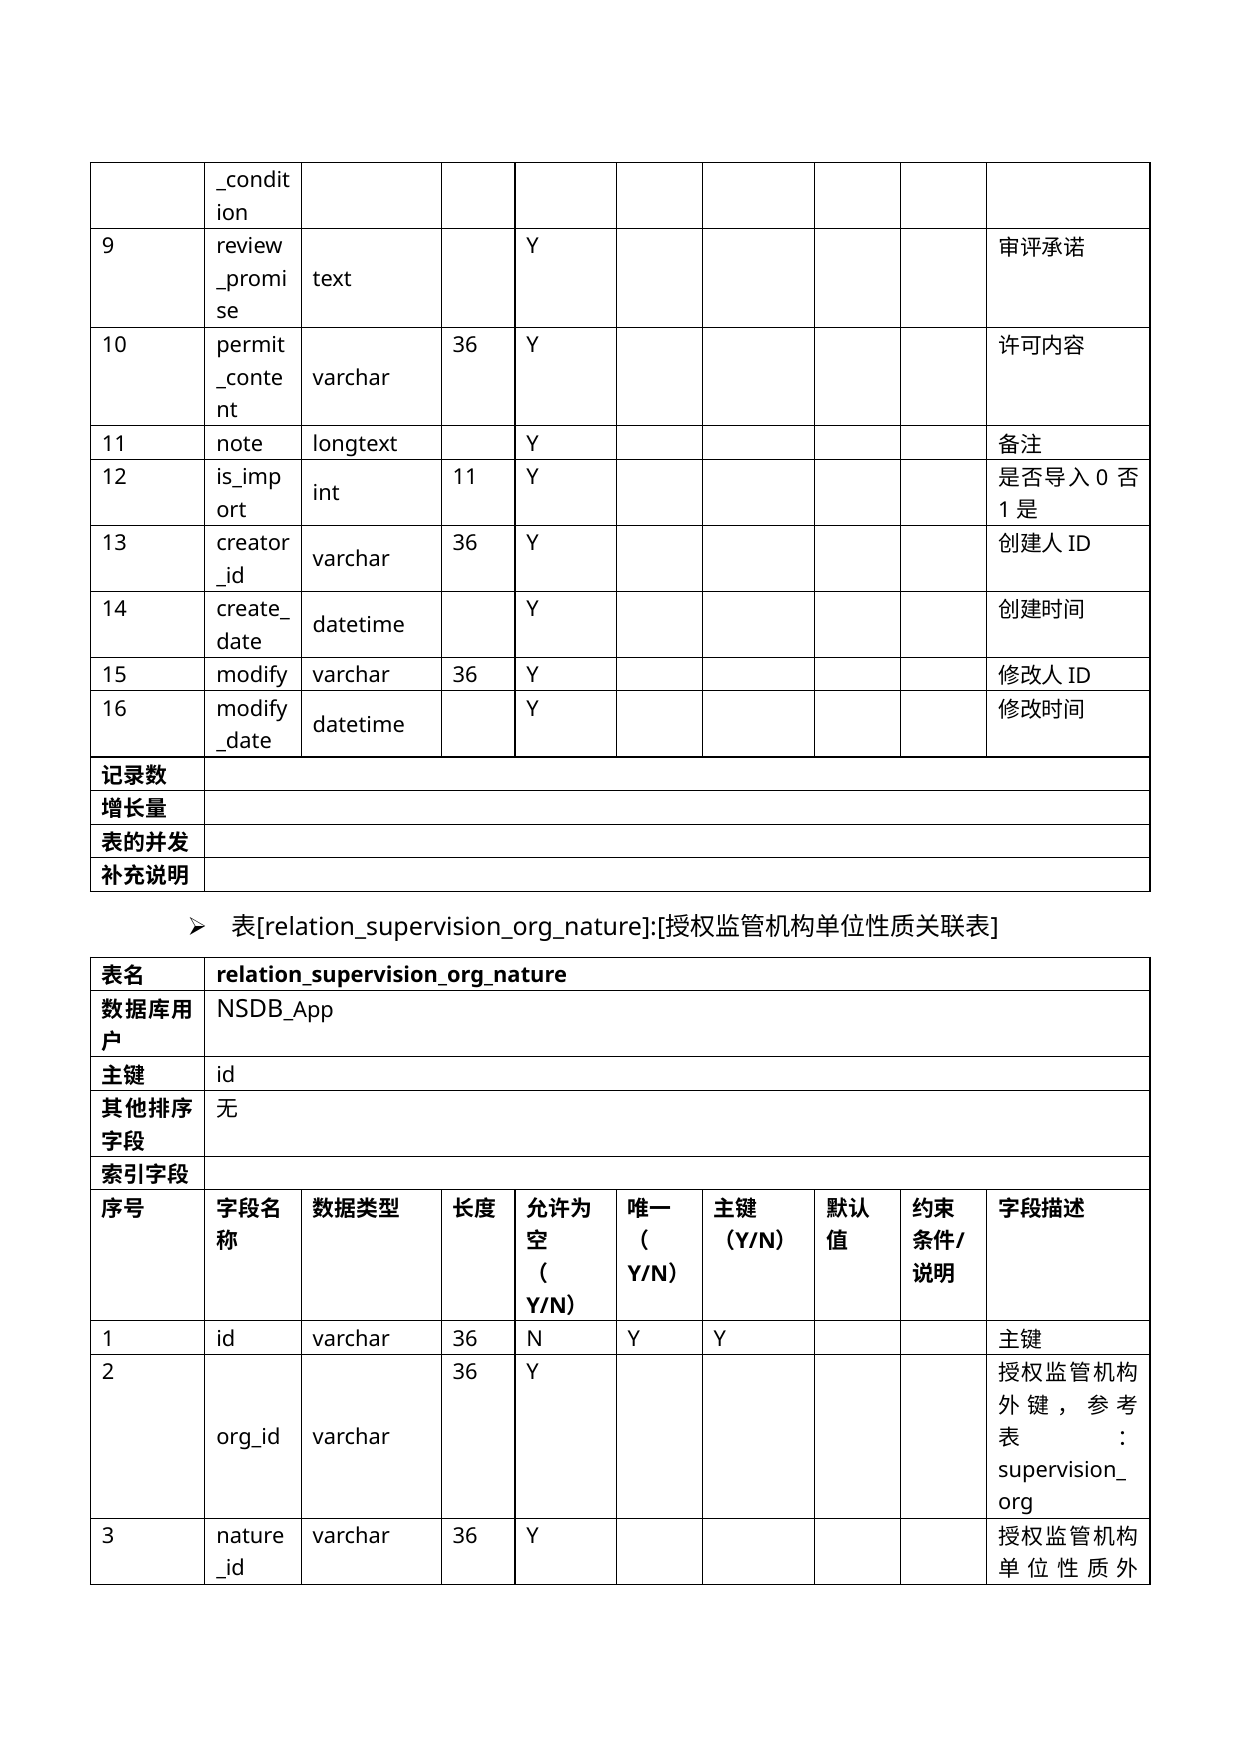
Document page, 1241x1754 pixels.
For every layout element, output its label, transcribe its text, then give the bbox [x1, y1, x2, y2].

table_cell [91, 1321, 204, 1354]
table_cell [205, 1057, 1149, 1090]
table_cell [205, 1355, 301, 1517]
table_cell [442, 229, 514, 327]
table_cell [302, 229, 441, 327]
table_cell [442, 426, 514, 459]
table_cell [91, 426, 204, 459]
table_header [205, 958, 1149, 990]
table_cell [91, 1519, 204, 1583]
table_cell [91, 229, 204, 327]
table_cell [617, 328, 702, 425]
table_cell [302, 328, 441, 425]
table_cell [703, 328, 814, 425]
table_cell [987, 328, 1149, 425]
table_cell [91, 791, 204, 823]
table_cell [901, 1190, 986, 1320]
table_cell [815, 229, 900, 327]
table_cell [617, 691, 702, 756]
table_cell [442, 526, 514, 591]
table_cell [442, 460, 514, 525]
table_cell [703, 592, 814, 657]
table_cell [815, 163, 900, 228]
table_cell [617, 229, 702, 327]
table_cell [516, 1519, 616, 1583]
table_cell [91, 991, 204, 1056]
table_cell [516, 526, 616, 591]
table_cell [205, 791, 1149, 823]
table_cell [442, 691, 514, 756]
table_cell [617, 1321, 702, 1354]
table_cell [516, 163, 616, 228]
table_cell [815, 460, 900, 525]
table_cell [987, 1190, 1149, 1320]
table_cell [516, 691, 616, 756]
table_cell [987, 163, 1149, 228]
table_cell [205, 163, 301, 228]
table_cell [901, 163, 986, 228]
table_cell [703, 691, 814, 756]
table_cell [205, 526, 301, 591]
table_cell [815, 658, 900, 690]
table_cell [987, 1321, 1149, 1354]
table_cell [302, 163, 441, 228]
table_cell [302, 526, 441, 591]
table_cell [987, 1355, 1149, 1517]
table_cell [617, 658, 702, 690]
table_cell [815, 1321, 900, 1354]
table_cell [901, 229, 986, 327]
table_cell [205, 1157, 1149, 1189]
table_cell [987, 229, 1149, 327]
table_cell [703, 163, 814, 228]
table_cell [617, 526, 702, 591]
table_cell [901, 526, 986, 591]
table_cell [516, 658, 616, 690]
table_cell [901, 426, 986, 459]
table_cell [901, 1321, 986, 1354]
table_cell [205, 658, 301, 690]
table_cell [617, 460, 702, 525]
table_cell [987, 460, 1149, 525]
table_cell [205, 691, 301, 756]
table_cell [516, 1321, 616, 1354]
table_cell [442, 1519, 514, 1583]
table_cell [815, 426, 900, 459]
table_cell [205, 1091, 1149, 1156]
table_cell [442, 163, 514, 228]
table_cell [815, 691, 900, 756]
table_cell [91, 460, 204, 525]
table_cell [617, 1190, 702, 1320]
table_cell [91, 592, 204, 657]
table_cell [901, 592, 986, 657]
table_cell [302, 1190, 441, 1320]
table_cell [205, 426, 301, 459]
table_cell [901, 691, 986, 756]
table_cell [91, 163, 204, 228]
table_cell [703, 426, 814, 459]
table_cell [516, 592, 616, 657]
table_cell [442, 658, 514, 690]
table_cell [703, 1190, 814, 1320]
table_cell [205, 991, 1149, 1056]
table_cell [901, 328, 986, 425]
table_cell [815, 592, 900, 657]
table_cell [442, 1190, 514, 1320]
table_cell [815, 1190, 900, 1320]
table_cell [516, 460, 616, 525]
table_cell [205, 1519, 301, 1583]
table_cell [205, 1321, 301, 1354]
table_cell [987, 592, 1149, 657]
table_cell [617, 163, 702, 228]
list 表[relation_supervision_org_nature]:[授权监管机构单位性质关联表] [187, 892, 1053, 957]
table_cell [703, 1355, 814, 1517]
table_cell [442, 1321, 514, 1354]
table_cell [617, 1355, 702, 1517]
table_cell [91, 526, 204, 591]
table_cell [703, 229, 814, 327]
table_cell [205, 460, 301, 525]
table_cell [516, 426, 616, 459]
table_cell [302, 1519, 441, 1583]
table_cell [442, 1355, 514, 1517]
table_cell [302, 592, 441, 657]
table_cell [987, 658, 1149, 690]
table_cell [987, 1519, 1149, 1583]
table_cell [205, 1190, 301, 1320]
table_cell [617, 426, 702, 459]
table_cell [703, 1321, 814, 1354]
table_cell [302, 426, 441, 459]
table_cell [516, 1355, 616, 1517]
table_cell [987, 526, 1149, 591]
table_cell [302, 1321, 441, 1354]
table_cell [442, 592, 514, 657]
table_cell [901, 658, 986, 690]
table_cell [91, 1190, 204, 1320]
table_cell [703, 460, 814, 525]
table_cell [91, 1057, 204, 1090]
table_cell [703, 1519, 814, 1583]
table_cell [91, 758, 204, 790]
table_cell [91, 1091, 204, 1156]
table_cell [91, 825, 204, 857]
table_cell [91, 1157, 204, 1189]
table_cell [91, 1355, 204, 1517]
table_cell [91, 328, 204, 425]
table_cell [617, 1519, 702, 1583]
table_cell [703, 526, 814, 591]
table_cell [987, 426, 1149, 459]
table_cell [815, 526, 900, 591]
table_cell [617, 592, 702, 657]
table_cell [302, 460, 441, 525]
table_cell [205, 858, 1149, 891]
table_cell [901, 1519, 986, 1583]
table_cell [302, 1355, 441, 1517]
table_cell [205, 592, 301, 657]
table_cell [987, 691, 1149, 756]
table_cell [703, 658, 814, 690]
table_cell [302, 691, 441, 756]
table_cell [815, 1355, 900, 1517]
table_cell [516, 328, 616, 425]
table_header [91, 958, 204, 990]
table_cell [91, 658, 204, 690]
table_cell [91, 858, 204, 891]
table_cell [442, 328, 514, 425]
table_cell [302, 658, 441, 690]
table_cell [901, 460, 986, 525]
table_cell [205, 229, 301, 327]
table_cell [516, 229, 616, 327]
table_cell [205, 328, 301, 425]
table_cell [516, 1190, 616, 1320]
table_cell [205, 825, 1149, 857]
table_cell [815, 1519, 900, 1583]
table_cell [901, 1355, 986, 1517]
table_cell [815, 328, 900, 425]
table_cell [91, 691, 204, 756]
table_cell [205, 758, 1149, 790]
